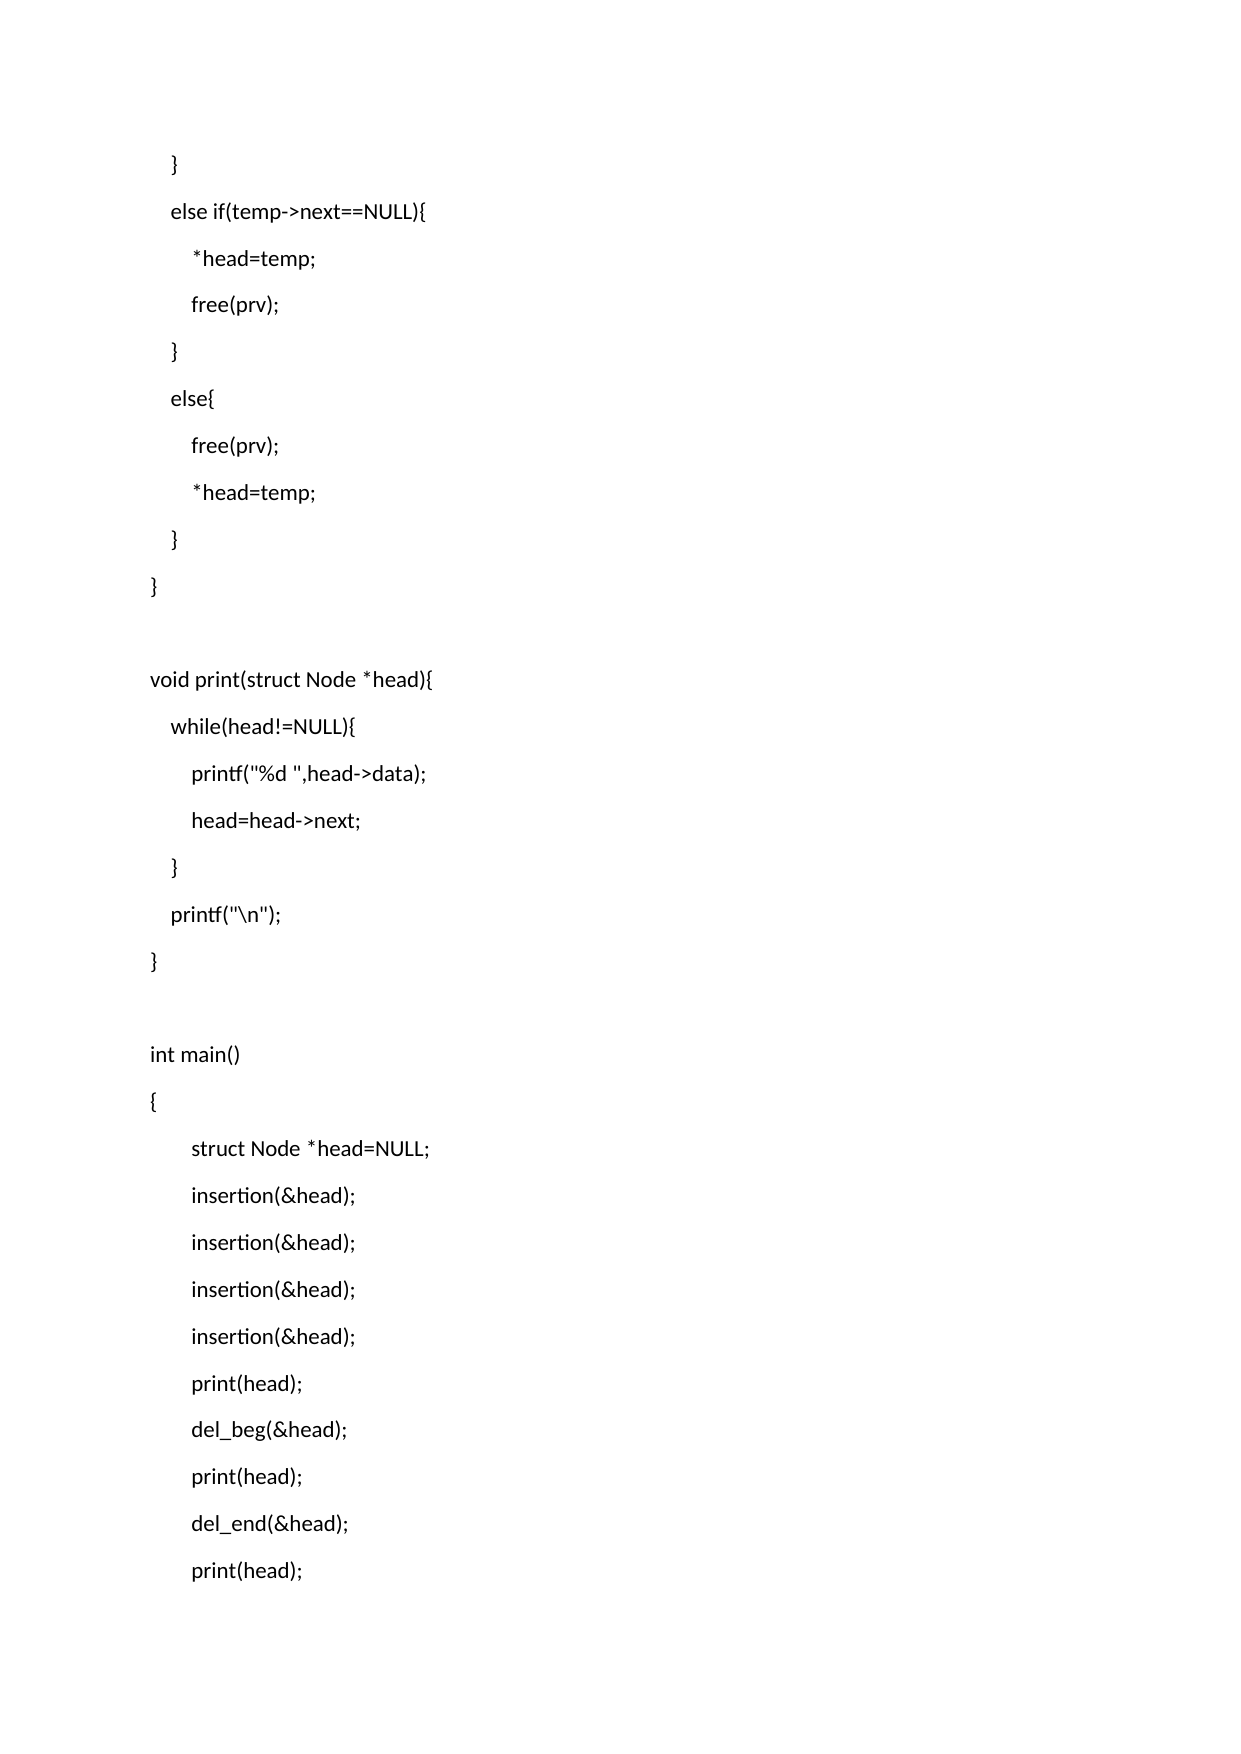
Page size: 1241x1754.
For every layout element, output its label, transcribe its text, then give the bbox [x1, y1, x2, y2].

text } [150, 525, 1090, 553]
text } [150, 337, 1090, 366]
text *head=temp; [150, 244, 1090, 272]
text print(head); [150, 1369, 1090, 1397]
text { [150, 1087, 1090, 1116]
text free(prv); [150, 291, 1090, 319]
text void print(struct Node *head){ [150, 666, 1090, 694]
text } [150, 572, 1090, 600]
text head=head->next; [150, 806, 1090, 834]
text else if(temp->next==NULL){ [150, 197, 1090, 225]
text while(head!=NULL){ [150, 712, 1090, 741]
text struct Node *head=NULL; [150, 1134, 1090, 1162]
text printf("\n"); [150, 900, 1090, 928]
text insertion(&head); [150, 1181, 1090, 1209]
text int main() [150, 1041, 1090, 1069]
text insertion(&head); [150, 1275, 1090, 1303]
text insertion(&head); [150, 1228, 1090, 1256]
text insertion(&head); [150, 1322, 1090, 1350]
text del_end(&head); [150, 1509, 1090, 1537]
text free(prv); [150, 431, 1090, 459]
text } [150, 150, 1090, 178]
text } [150, 947, 1090, 975]
text } [150, 853, 1090, 881]
text printf("%d ",head->data); [150, 759, 1090, 787]
text else{ [150, 384, 1090, 412]
text print(head); [150, 1462, 1090, 1491]
text *head=temp; [150, 478, 1090, 506]
text del_beg(&head); [150, 1416, 1090, 1444]
text print(head); [150, 1556, 1090, 1584]
